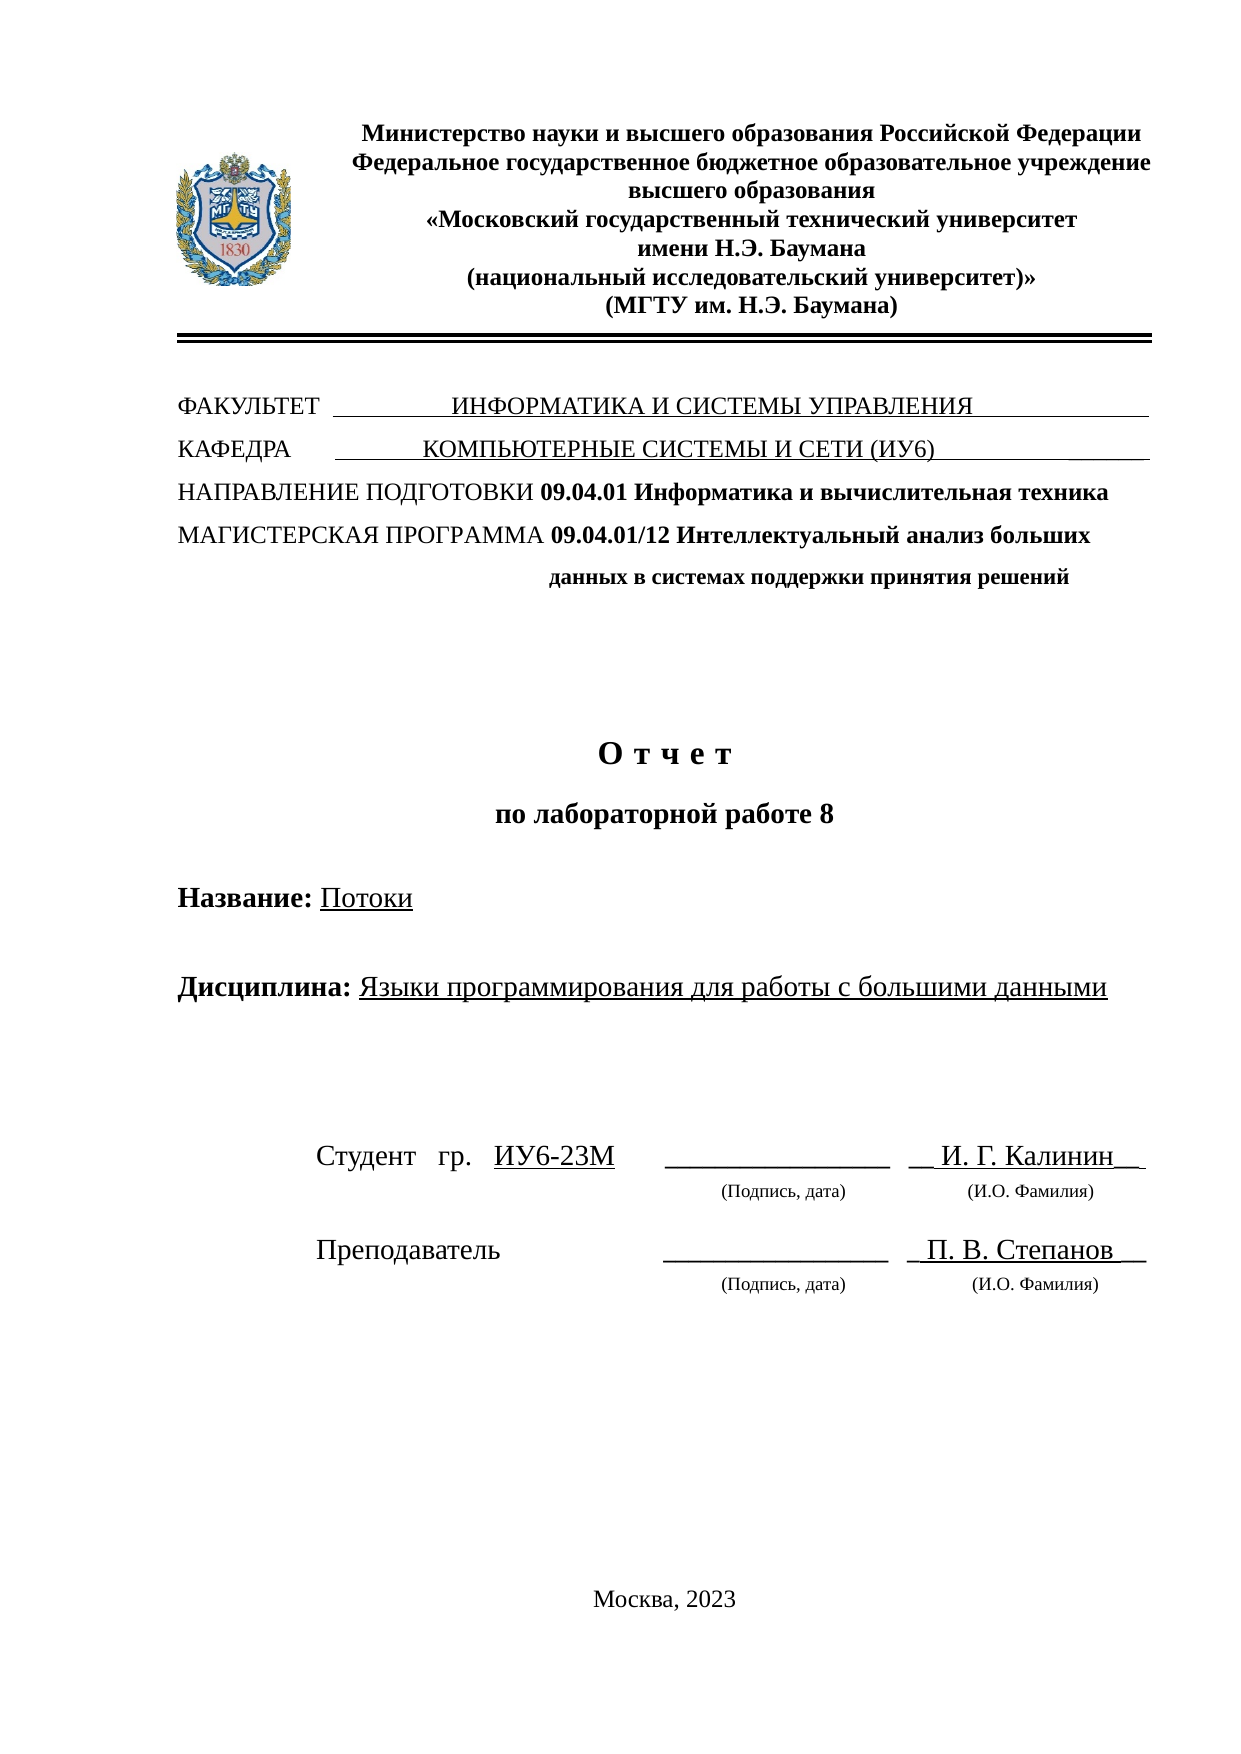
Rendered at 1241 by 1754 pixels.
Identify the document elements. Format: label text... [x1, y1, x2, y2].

text (Подпись, дата) (И.О. Фамилия) [177, 1266, 1152, 1297]
text Москва, 2023 [177, 1584, 1152, 1613]
text данных в системах поддержки принятия решений [177, 563, 1152, 589]
text по лабораторной работе 8 [177, 796, 1152, 830]
text Название: Потоки [177, 880, 1152, 913]
text Студент гр. ИУ6-23М __________________ __ И. Г. Калинин__ [177, 1141, 1152, 1172]
text МАГИСТЕРСКАЯ ПРОГРАММА 09.04.01/12 Интеллектуальный анализ больших [177, 520, 1152, 549]
text Отчет [177, 733, 1152, 771]
picture [175, 152, 291, 284]
text НАПРАВЛЕНИЕ ПОДГОТОВКИ 09.04.01 Информатика и вычислительная техника [177, 477, 1152, 506]
text Дисциплина: Языки программирования для работы с большими данными [177, 969, 1152, 1003]
text (Подпись, дата) (И.О. Фамилия) [177, 1172, 1152, 1203]
text КАФЕДРА КОМПЬЮТЕРНЫЕ СИСТЕМЫ И СЕТИ (ИУ6) ______ [177, 434, 1152, 463]
text Преподаватель __________________ _ П. В. Степанов __ [177, 1234, 1152, 1266]
text ФАКУЛЬТЕТ ИНФОРМАТИКА И СИСТЕМЫ УПРАВЛЕНИЯ [177, 391, 1152, 419]
table_header [166, 118, 339, 319]
table_header Министерство науки и высшего образования Российской Федерации Федеральное государственное бюджетное образовательное учреждение высшего образования «Московский государственный технический университет имени Н.Э. Баумана (национальный исследовательский университет)» (МГТУ им. Н.Э. Баумана) [340, 118, 1163, 319]
